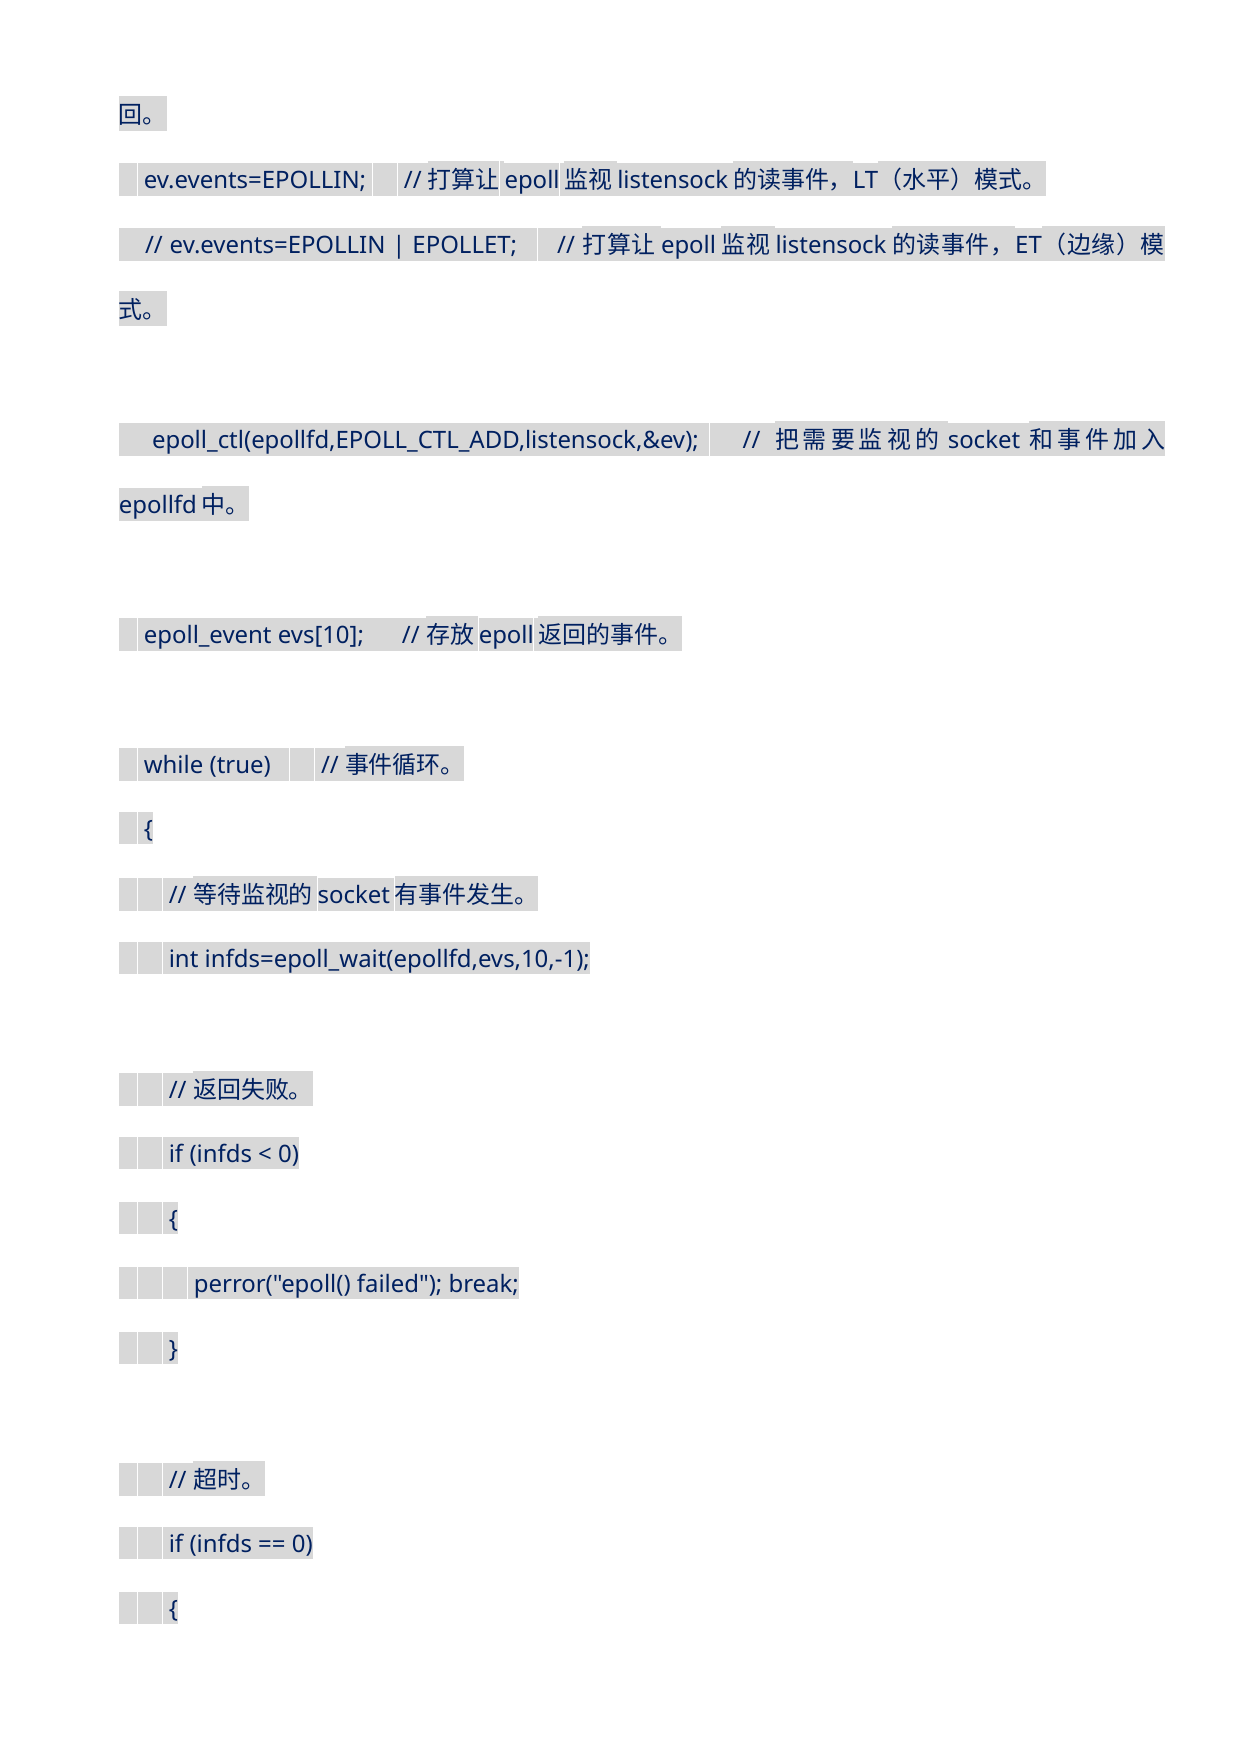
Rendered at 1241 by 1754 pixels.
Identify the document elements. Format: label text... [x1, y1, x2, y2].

text { [119, 1576, 1165, 1641]
text int infds=epoll_wait(epollfd,evs,10,-1); [119, 926, 1165, 991]
text // 超时。 [119, 1446, 1165, 1511]
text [119, 81, 1165, 146]
text if (infds == 0) [119, 1511, 1165, 1576]
text epoll_event evs[10]; // 存放epoll返回的事件。 [119, 601, 1165, 666]
text // ev.events=EPOLLIN | EPOLLET; // 打算让epoll监视listensock的读事件，ET（边缘）模式。 [119, 211, 1165, 341]
text // 等待监视的socket有事件发生。 [119, 861, 1165, 926]
text while (true) // 事件循环。 [119, 731, 1165, 796]
text perror("epoll() failed"); break; [119, 1251, 1165, 1316]
text { [119, 1186, 1165, 1251]
text { [119, 796, 1165, 861]
text } [119, 1316, 1165, 1381]
text // 返回失败。 [119, 1056, 1165, 1121]
text ev.events=EPOLLIN; // 打算让epoll监视listensock的读事件，LT（水平）模式。 [119, 146, 1165, 211]
text if (infds < 0) [119, 1121, 1165, 1186]
text epoll_ctl(epollfd,EPOLL_CTL_ADD,listensock,&ev); // 把需要监视的socket和事件加入epollfd中。 [119, 406, 1165, 536]
